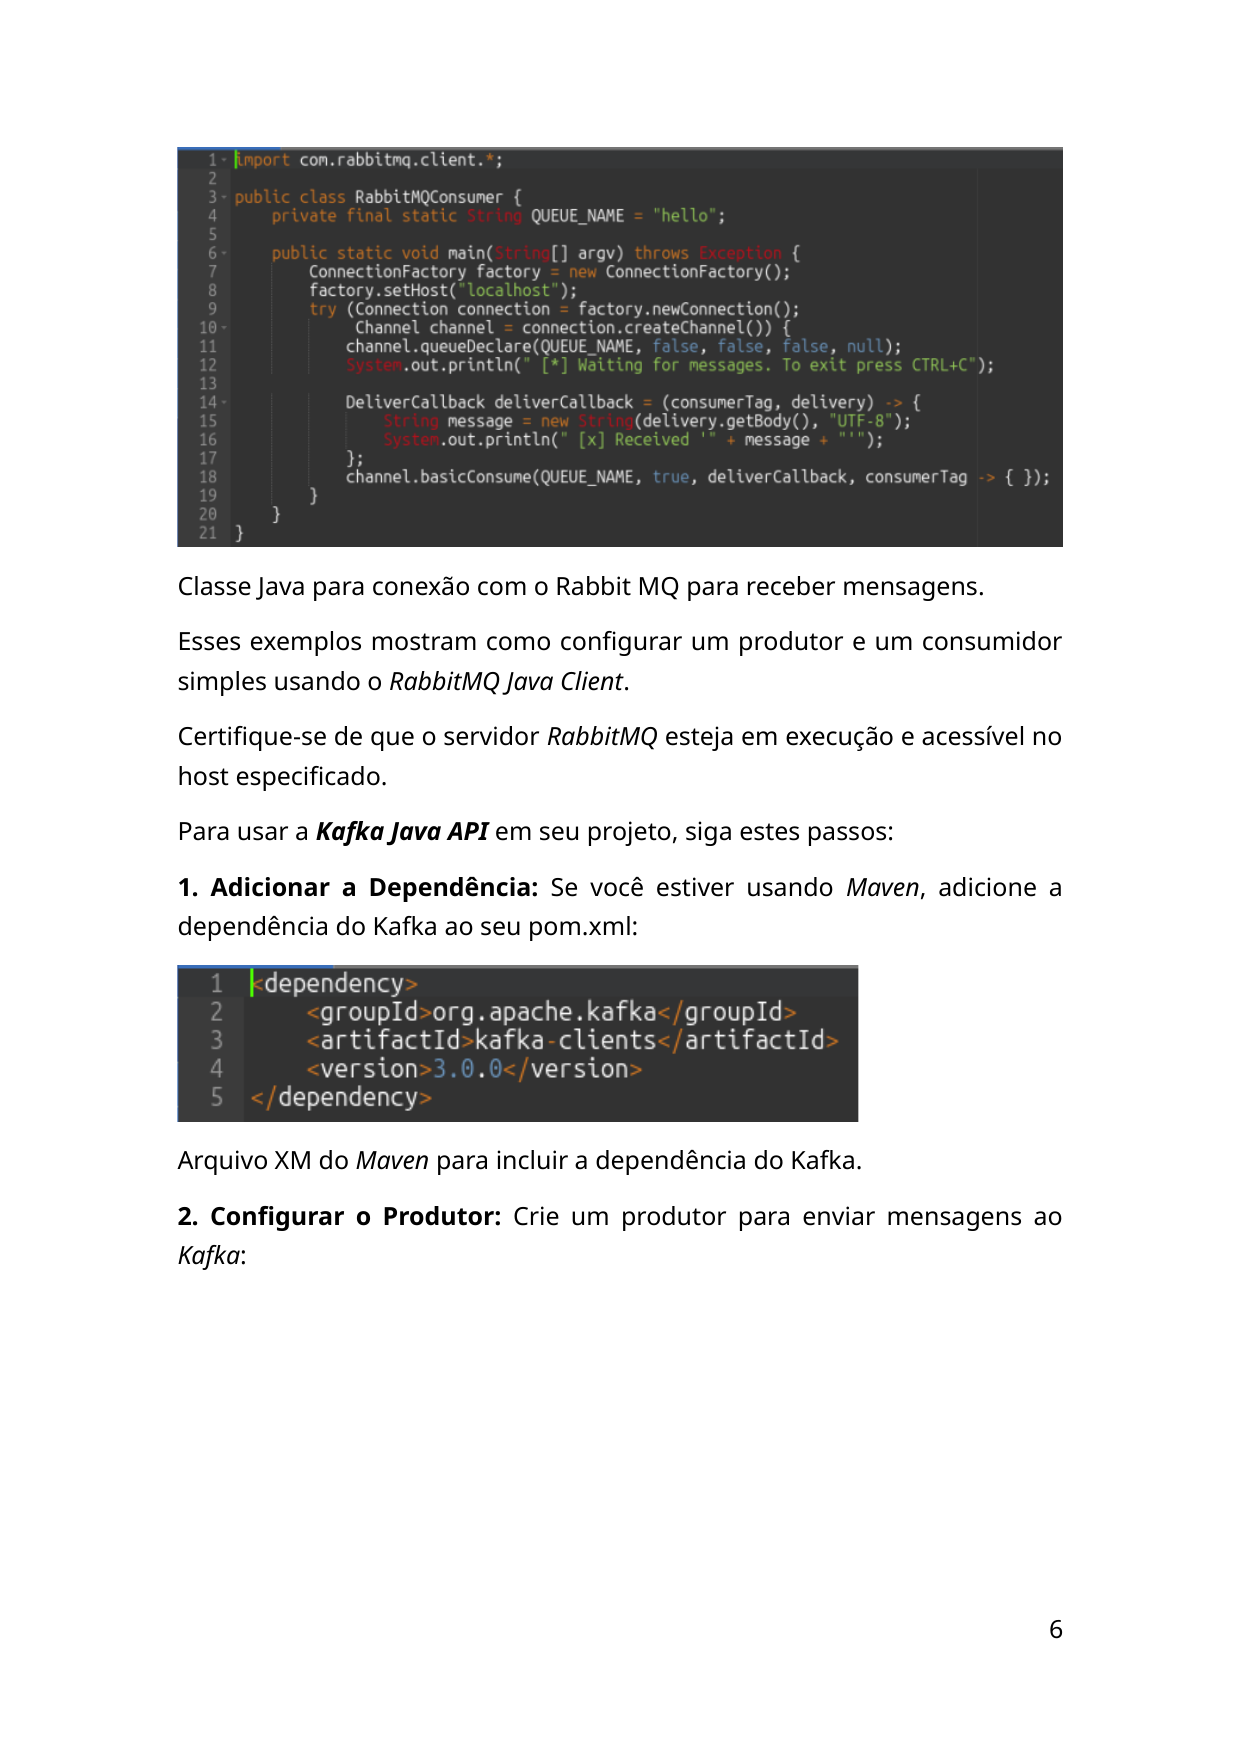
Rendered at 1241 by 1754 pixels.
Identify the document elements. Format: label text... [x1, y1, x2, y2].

text Certifique-se de que o servidor RabbitMQ esteja em execução e acessível no host especificado. [177, 719, 1063, 792]
text Esses exemplos mostram como configurar um produtor e um consumidor simples usando o RabbitMQ Java Client. [177, 624, 1063, 697]
picture [177, 965, 859, 1122]
picture [177, 147, 1063, 547]
text Classe Java para conexão com o Rabbit MQ para receber mensagens. [177, 568, 1063, 602]
text Para usar a Kafka Java API em seu projeto, siga estes passos: [177, 814, 1063, 848]
text 2. Configurar o Produtor: Crie um produtor para enviar mensagens ao Kafka: [177, 1199, 1063, 1272]
text Arquivo XM do Maven para incluir a dependência do Kafka. [177, 1143, 1063, 1177]
text 1. Adicionar a Dependência: Se você estiver usando Maven, adicione a dependência do Kafka ao seu pom.xml: [177, 870, 1063, 943]
